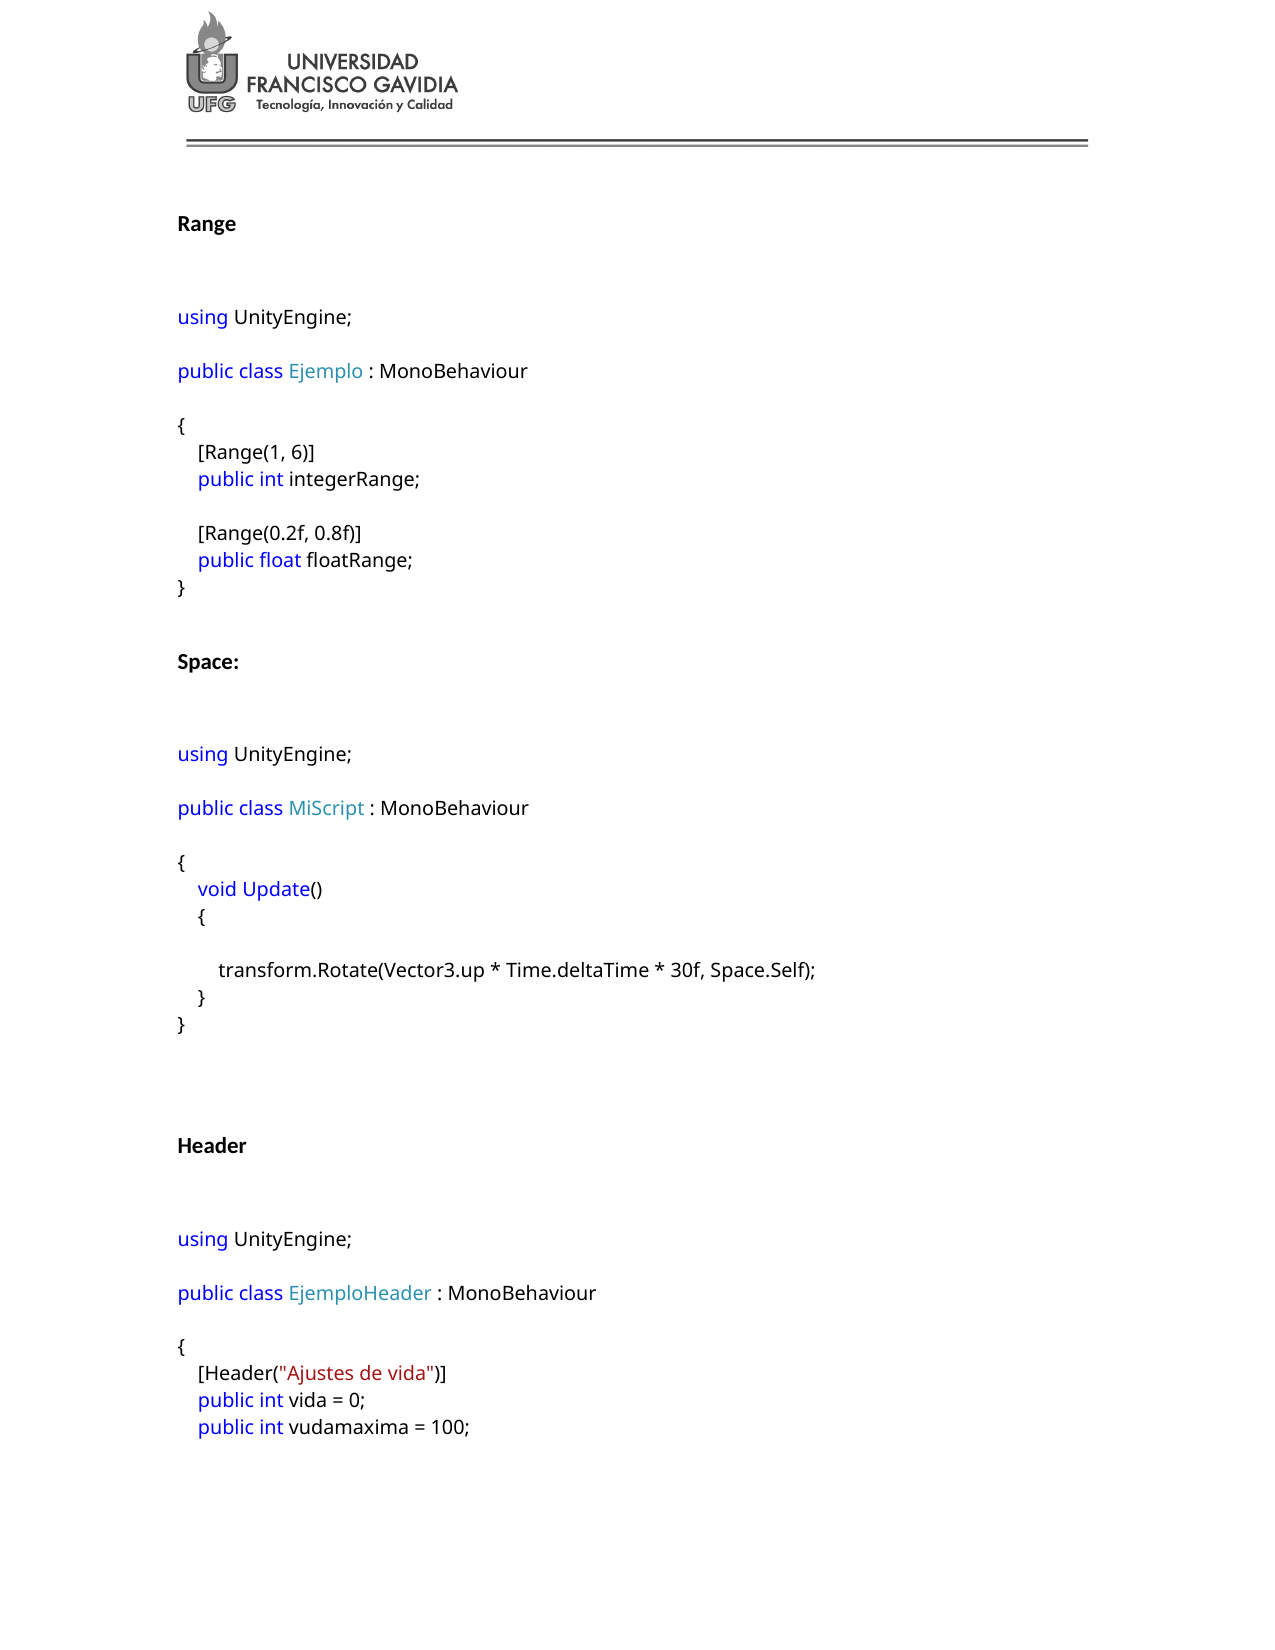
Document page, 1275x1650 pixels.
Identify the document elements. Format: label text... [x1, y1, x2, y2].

text { [177, 1333, 1122, 1360]
text public int integerRange; [177, 465, 1122, 492]
text } [177, 1010, 1122, 1037]
picture [107, 0, 1167, 162]
text using UnityEngine; [177, 1225, 1122, 1252]
text [Range(1, 6)] [177, 438, 1122, 465]
text public int vudamaxima = 100; [177, 1414, 1122, 1441]
text public int vida = 0; [177, 1387, 1122, 1414]
text public class Ejemplo : MonoBehaviour [177, 357, 1122, 384]
text void Update() [177, 875, 1122, 902]
text } [177, 983, 1122, 1010]
text public class MiScript : MonoBehaviour [177, 794, 1122, 821]
text public class EjemploHeader : MonoBehaviour [177, 1279, 1122, 1306]
text public float floatRange; [177, 546, 1122, 573]
text { [177, 848, 1122, 875]
text Header [177, 1131, 1122, 1159]
text transform.Rotate(Vector3.up * Time.deltaTime * 30f, Space.Self); [177, 956, 1122, 983]
text { [177, 411, 1122, 438]
text { [177, 902, 1122, 929]
text using UnityEngine; [177, 303, 1122, 330]
text Range [177, 209, 1122, 237]
text using UnityEngine; [177, 741, 1122, 767]
text Space: [177, 647, 1122, 675]
text [Range(0.2f, 0.8f)] [177, 519, 1122, 546]
text } [177, 573, 1122, 600]
text [Header("Ajustes de vida")] [177, 1360, 1122, 1387]
